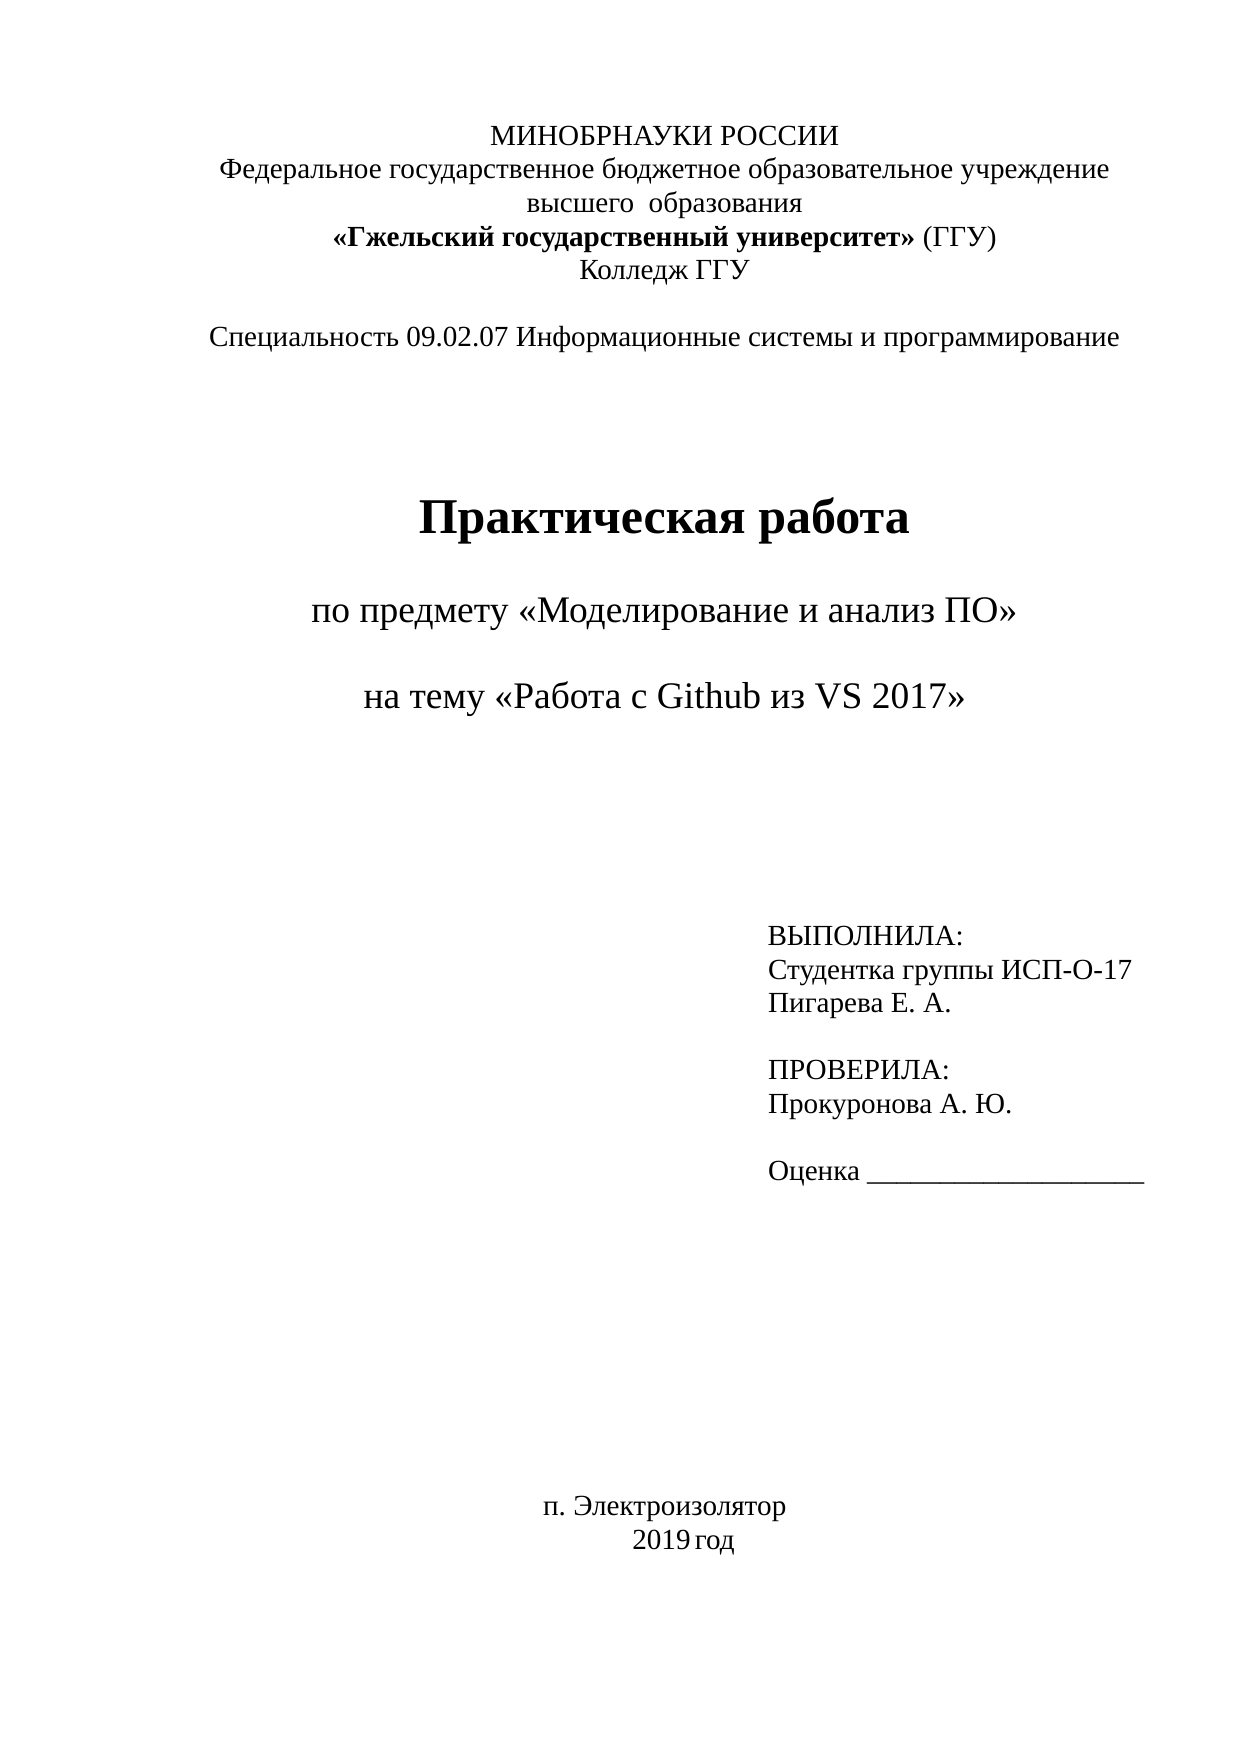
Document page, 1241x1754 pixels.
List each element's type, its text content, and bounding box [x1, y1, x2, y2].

text Практическая работа [177, 487, 1152, 544]
text Оценка ___________________ [768, 1153, 1152, 1187]
text по предмету «Моделирование и анализ ПО» [177, 588, 1152, 631]
text МИНОБРНАУКИ РОССИИ [177, 118, 1152, 152]
text «Гжельский государственный университет» (ГГУ) [177, 219, 1152, 252]
text Пигарева Е. А. [768, 985, 1152, 1019]
text Федеральное государственное бюджетное образовательное учреждение [177, 152, 1152, 185]
text высшего образования [177, 185, 1152, 219]
text Студентка группы ИСП-О-17 [768, 952, 1152, 985]
text п. Электроизолятор [177, 1488, 1152, 1522]
text Колледж ГГУ [177, 252, 1152, 286]
text Прокуронова А. Ю. [768, 1086, 1152, 1119]
list год [215, 1522, 1152, 1556]
text Специальность 09.02.07 Информационные системы и программирование [177, 319, 1152, 353]
text ПРОВЕРИЛА: [768, 1052, 1152, 1086]
text на тему «Работа с Github из VS 2017» [947, 674, 1152, 717]
text на тему «Работа с Github из VS 2017» [177, 674, 513, 717]
text ВЫПОЛНИЛА: [693, 918, 1152, 952]
